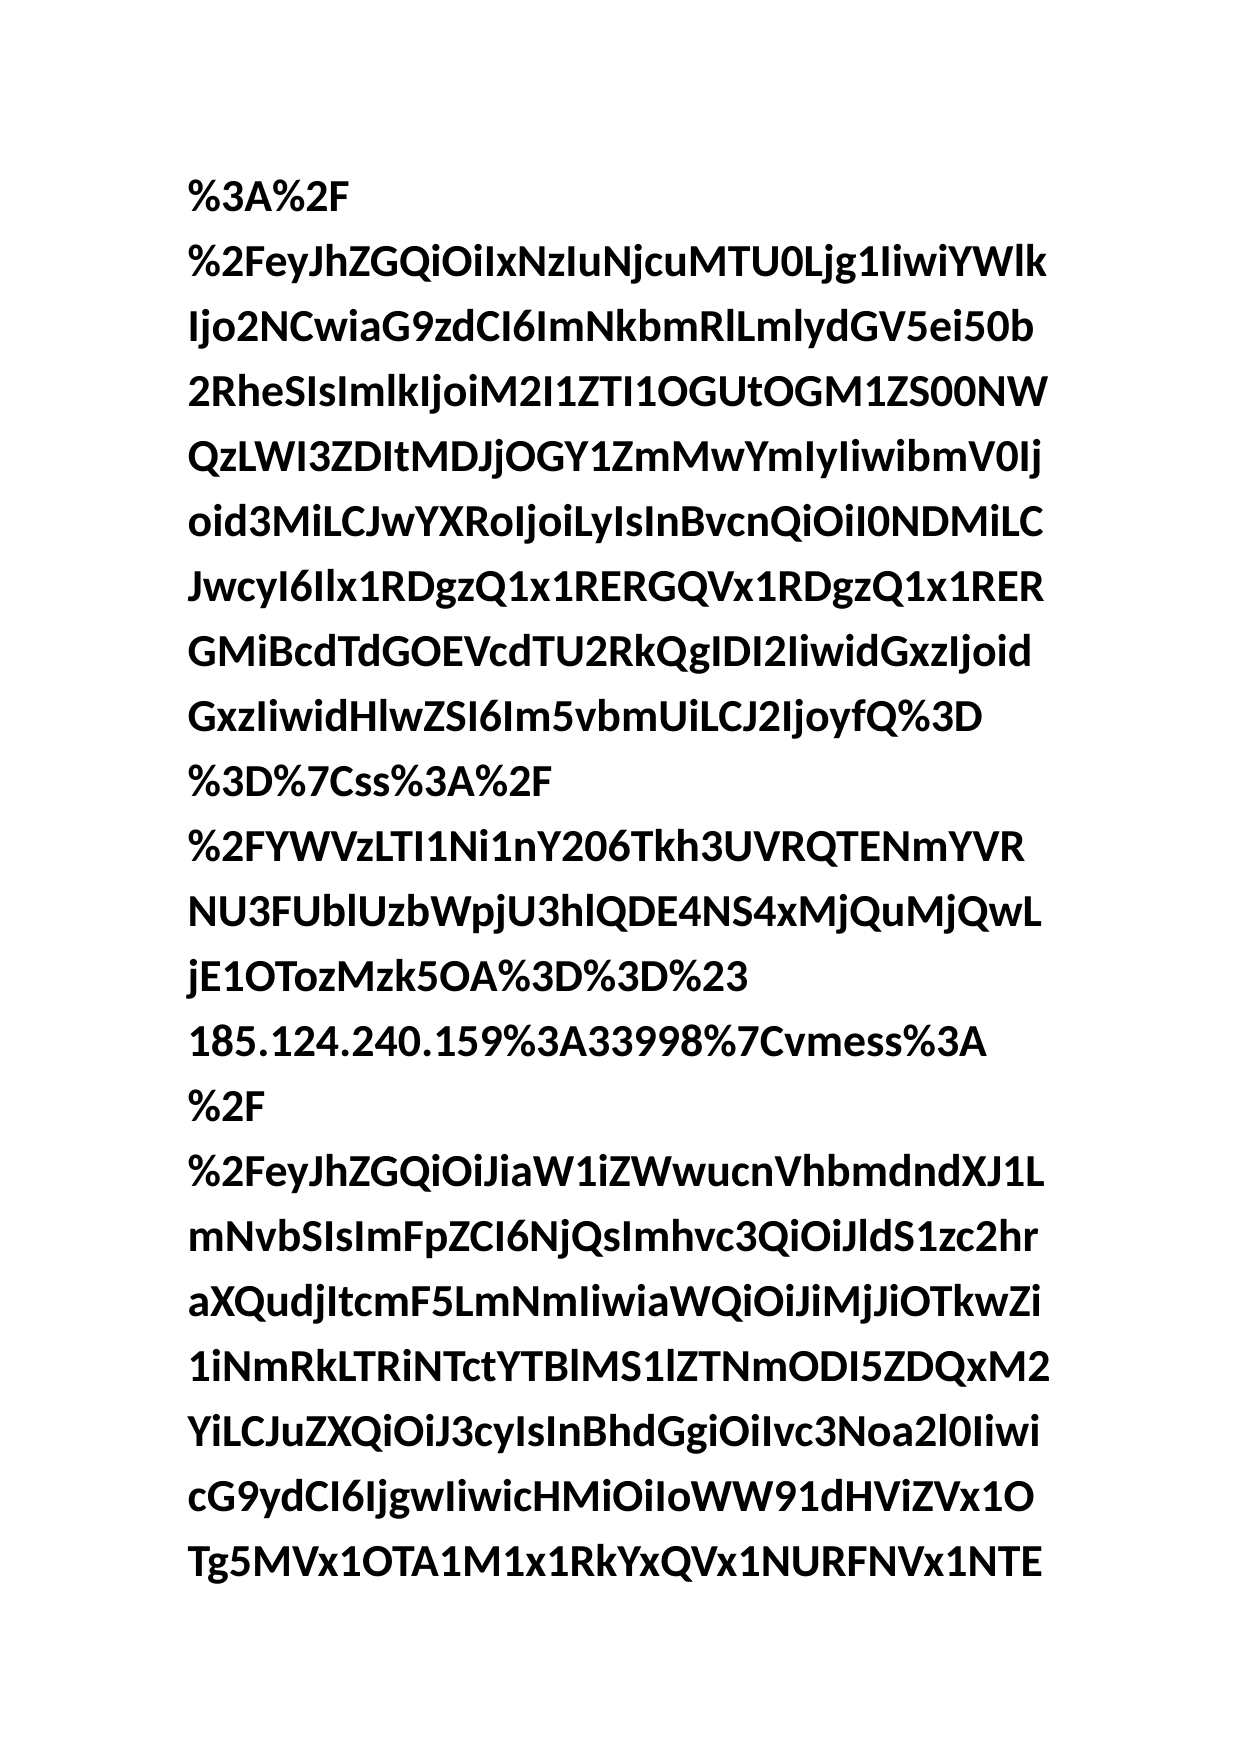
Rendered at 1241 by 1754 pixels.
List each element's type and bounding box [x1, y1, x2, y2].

text [187, 1007, 1053, 1592]
text [187, 162, 1053, 1007]
